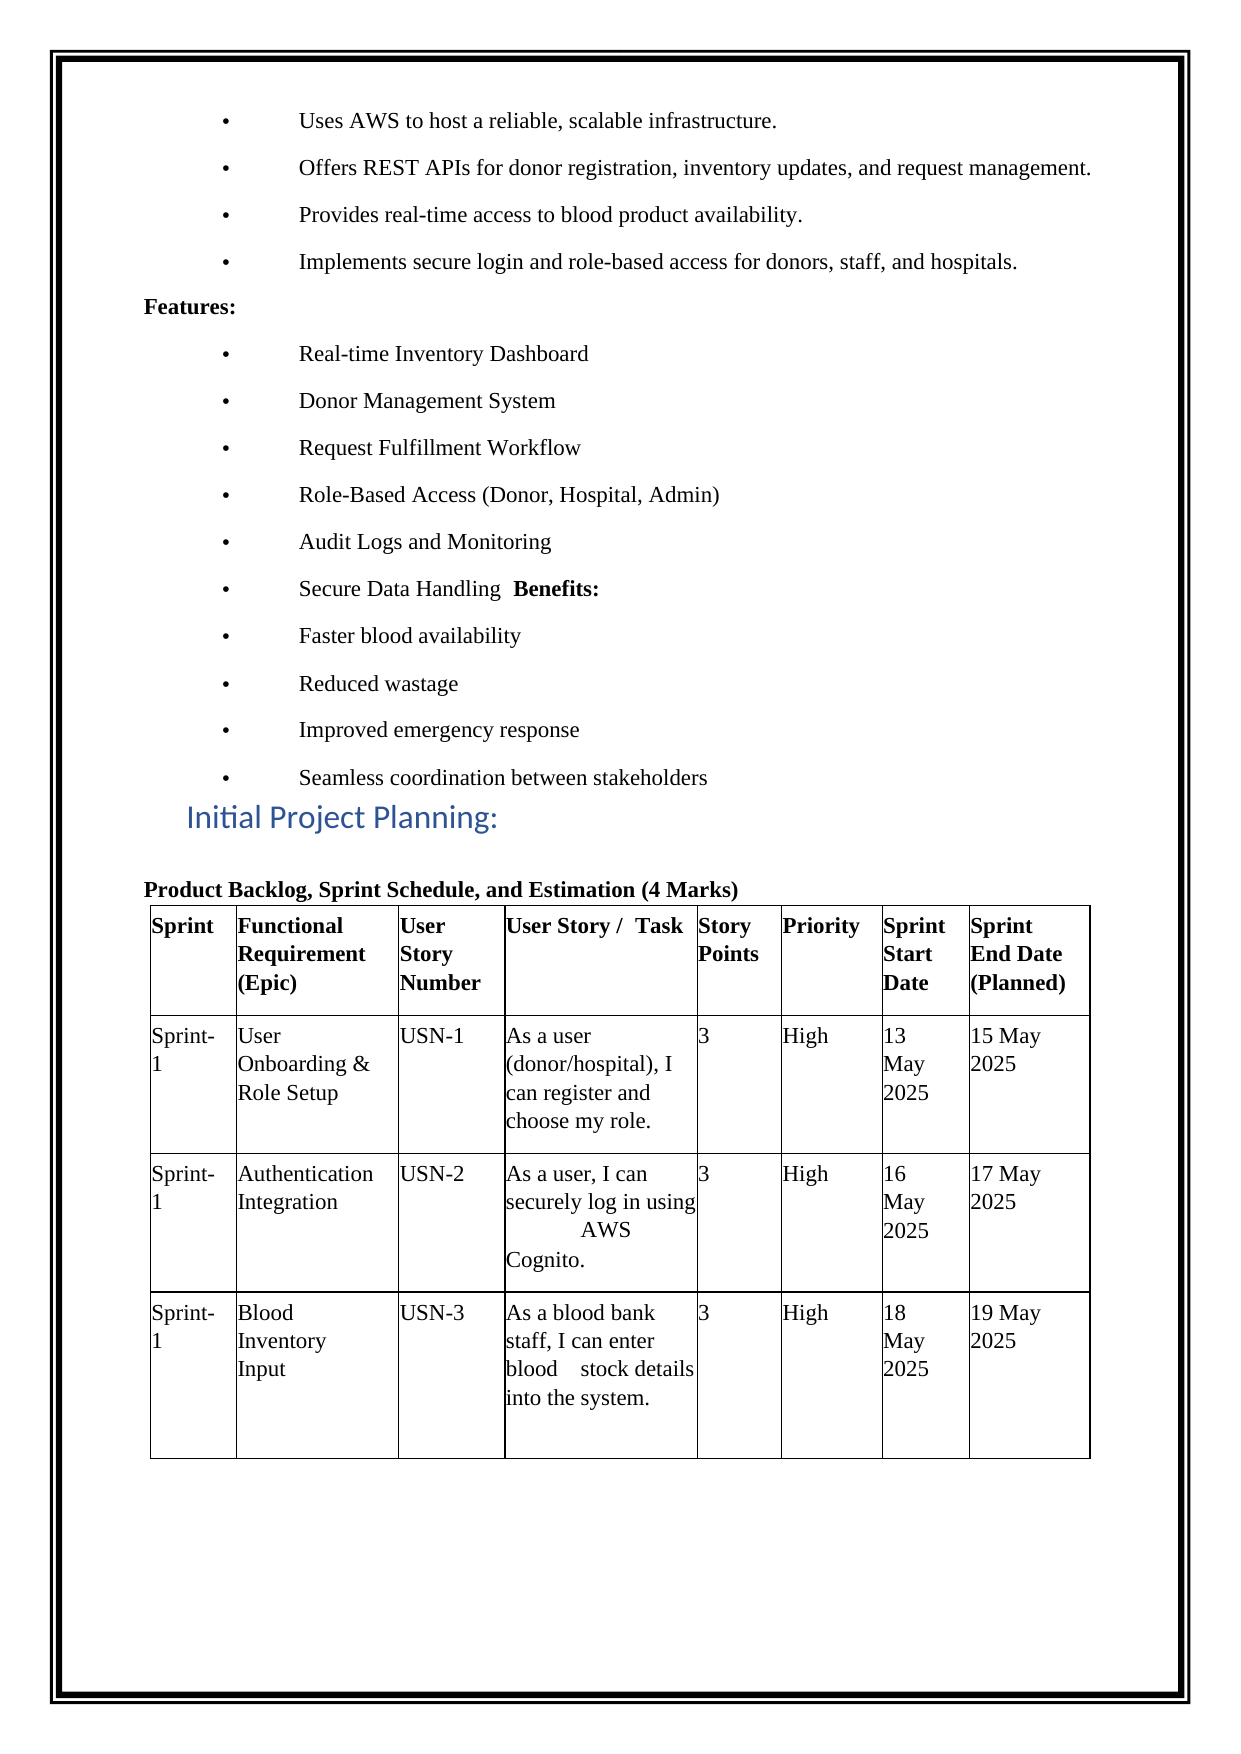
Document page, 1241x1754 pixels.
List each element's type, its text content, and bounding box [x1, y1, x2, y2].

table_cell High [782, 1293, 882, 1458]
table_cell USN-1 [399, 1016, 504, 1153]
table_cell 16 May 2025 [883, 1154, 969, 1291]
table_cell Sprint- 1 [151, 1016, 236, 1153]
table_cell As a user (donor/hospital), I can register and choose my role. [506, 1016, 697, 1153]
list Request Fulfillment Workflow [184, 432, 1163, 461]
table_cell User Onboarding & Role Setup [237, 1016, 398, 1153]
list Faster blood availability [184, 621, 1163, 649]
list Real-time Inventory Dashboard [184, 338, 1163, 367]
table_header Priority [782, 906, 882, 1015]
list Uses AWS to host a reliable, scalable infrastructure. [184, 105, 1163, 134]
table_cell Blood Inventory Input [237, 1293, 398, 1458]
table_header Sprint End Date (Planned) [970, 906, 1089, 1015]
table_cell Sprint- 1 [151, 1154, 236, 1291]
table_cell 17 May 2025 [970, 1154, 1089, 1291]
text Product Backlog, Sprint Schedule, and Estimation (4 Marks) [143, 876, 1167, 902]
list Donor Management System [184, 386, 1163, 414]
table_cell USN-2 [399, 1154, 504, 1291]
table_cell High [782, 1154, 882, 1291]
table_header User Story / Task [506, 906, 697, 1015]
table_cell 3 [698, 1016, 781, 1153]
table_cell High [782, 1016, 882, 1153]
table_cell 19 May 2025 [970, 1293, 1089, 1458]
table_cell Sprint- 1 [151, 1293, 236, 1458]
list Role-Based Access (Donor, Hospital, Admin) [184, 479, 1163, 508]
list Improved emergency response [184, 714, 1163, 743]
table_header Sprint Start Date [883, 906, 969, 1015]
list Audit Logs and Monitoring [184, 526, 1163, 555]
table_cell 13 May 2025 [883, 1016, 969, 1153]
list Seamless coordination between stakeholders [184, 762, 1163, 790]
table_cell 3 [698, 1293, 781, 1458]
table_header Functional Requirement (Epic) [237, 906, 398, 1015]
table_header User Story Number [399, 906, 504, 1015]
table_cell 3 [698, 1154, 781, 1291]
table_cell As a blood bank staff, I can enter blood stock details into the system. [506, 1293, 697, 1458]
table_cell Authentication Integration [237, 1154, 398, 1291]
text Features: [143, 293, 1167, 320]
list Implements secure login and role-based access for donors, staff, and hospitals. [184, 246, 1163, 275]
list Reduced wastage [184, 668, 1163, 696]
table_cell USN-3 [399, 1293, 504, 1458]
list Secure Data Handling Benefits: [184, 573, 1163, 602]
table_cell 15 May 2025 [970, 1016, 1089, 1153]
table_cell 18 May 2025 [883, 1293, 969, 1458]
list Provides real-time access to blood product availability. [184, 199, 1163, 228]
table_header Story Points [698, 906, 781, 1015]
table_header Sprint [151, 906, 236, 1015]
subtitle Initial Project Planning: [148, 796, 720, 837]
list Offers REST APIs for donor registration, inventory updates, and request management. [184, 152, 1163, 181]
table_cell As a user, I can securely log in using AWS Cognito. [506, 1154, 697, 1291]
